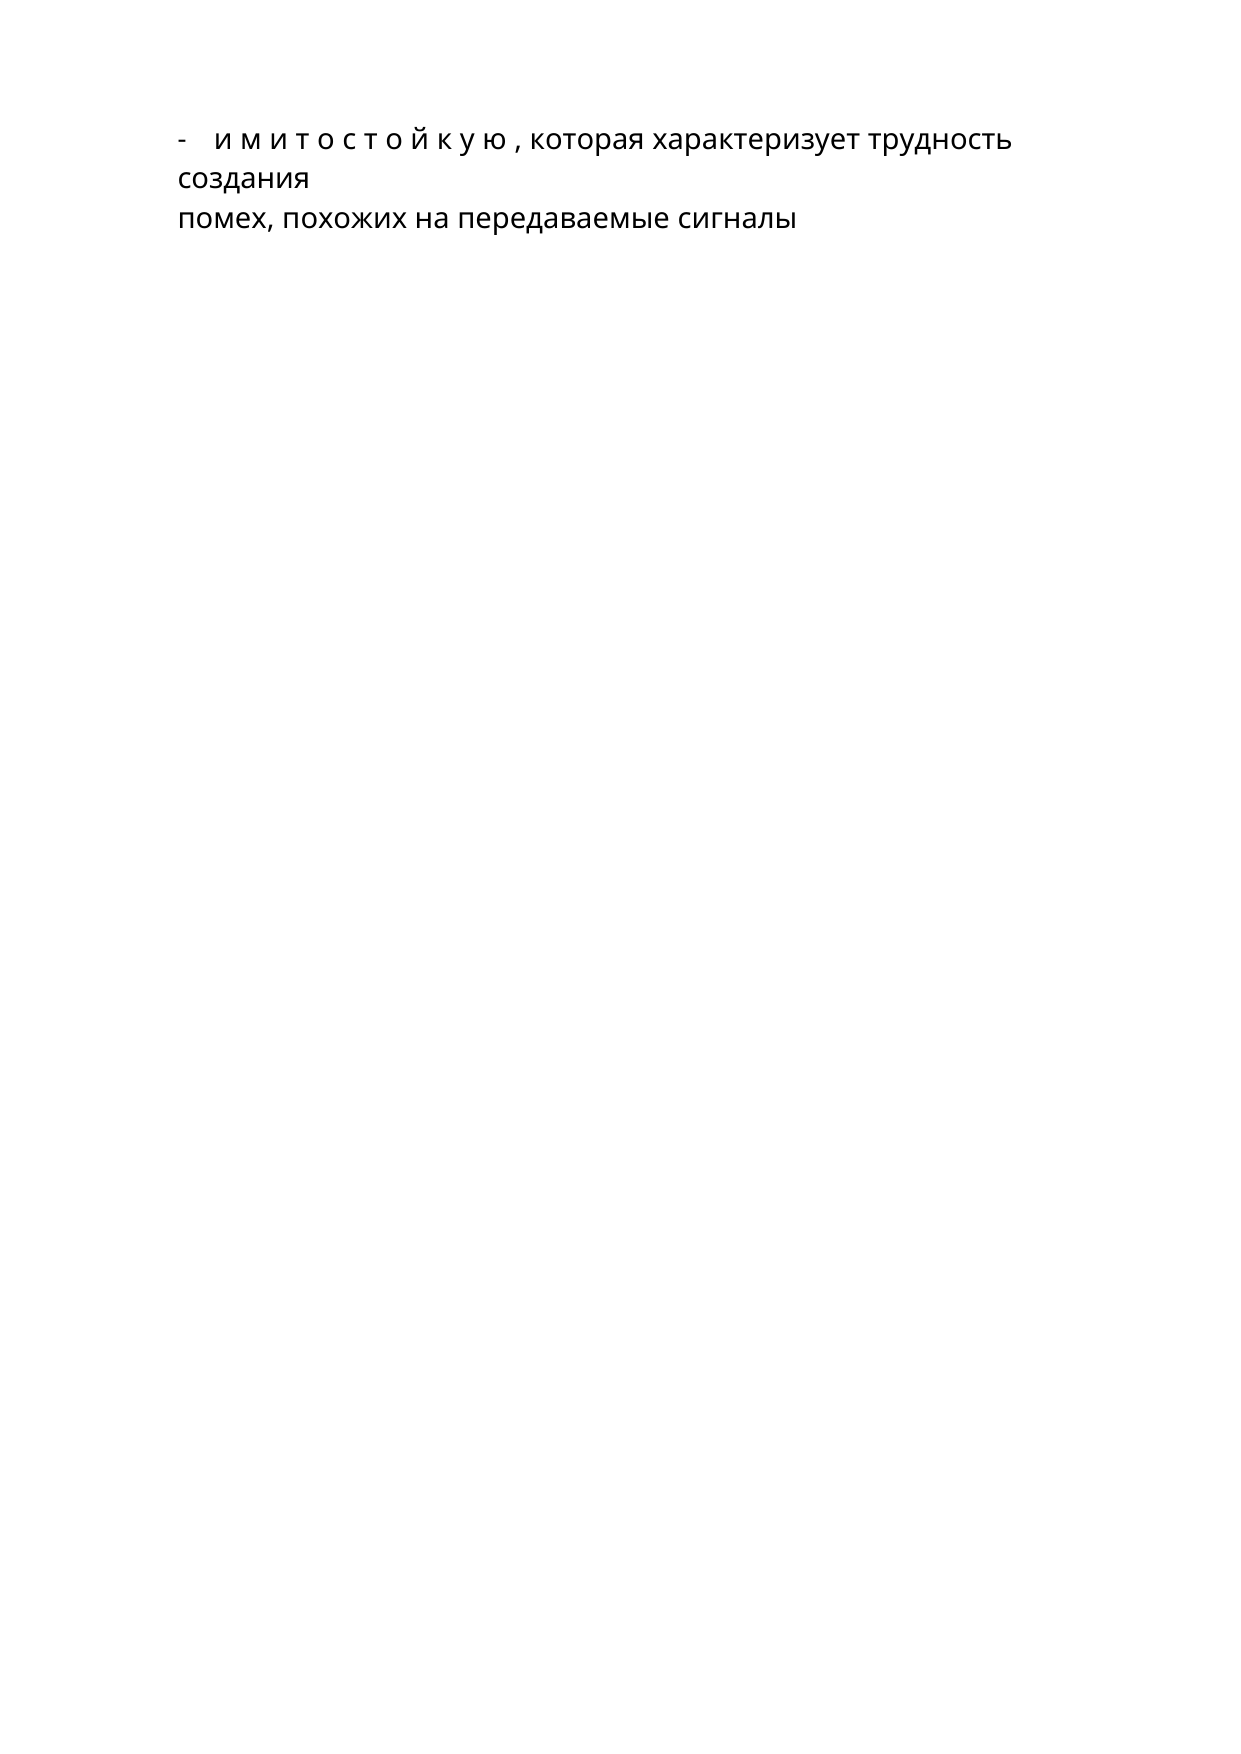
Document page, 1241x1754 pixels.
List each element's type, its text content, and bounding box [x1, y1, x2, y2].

text - и м и т о с т о й к у ю , которая характеризует трудность создания [177, 118, 1152, 197]
text помех, похожих на передаваемые сигналы [177, 197, 1152, 237]
